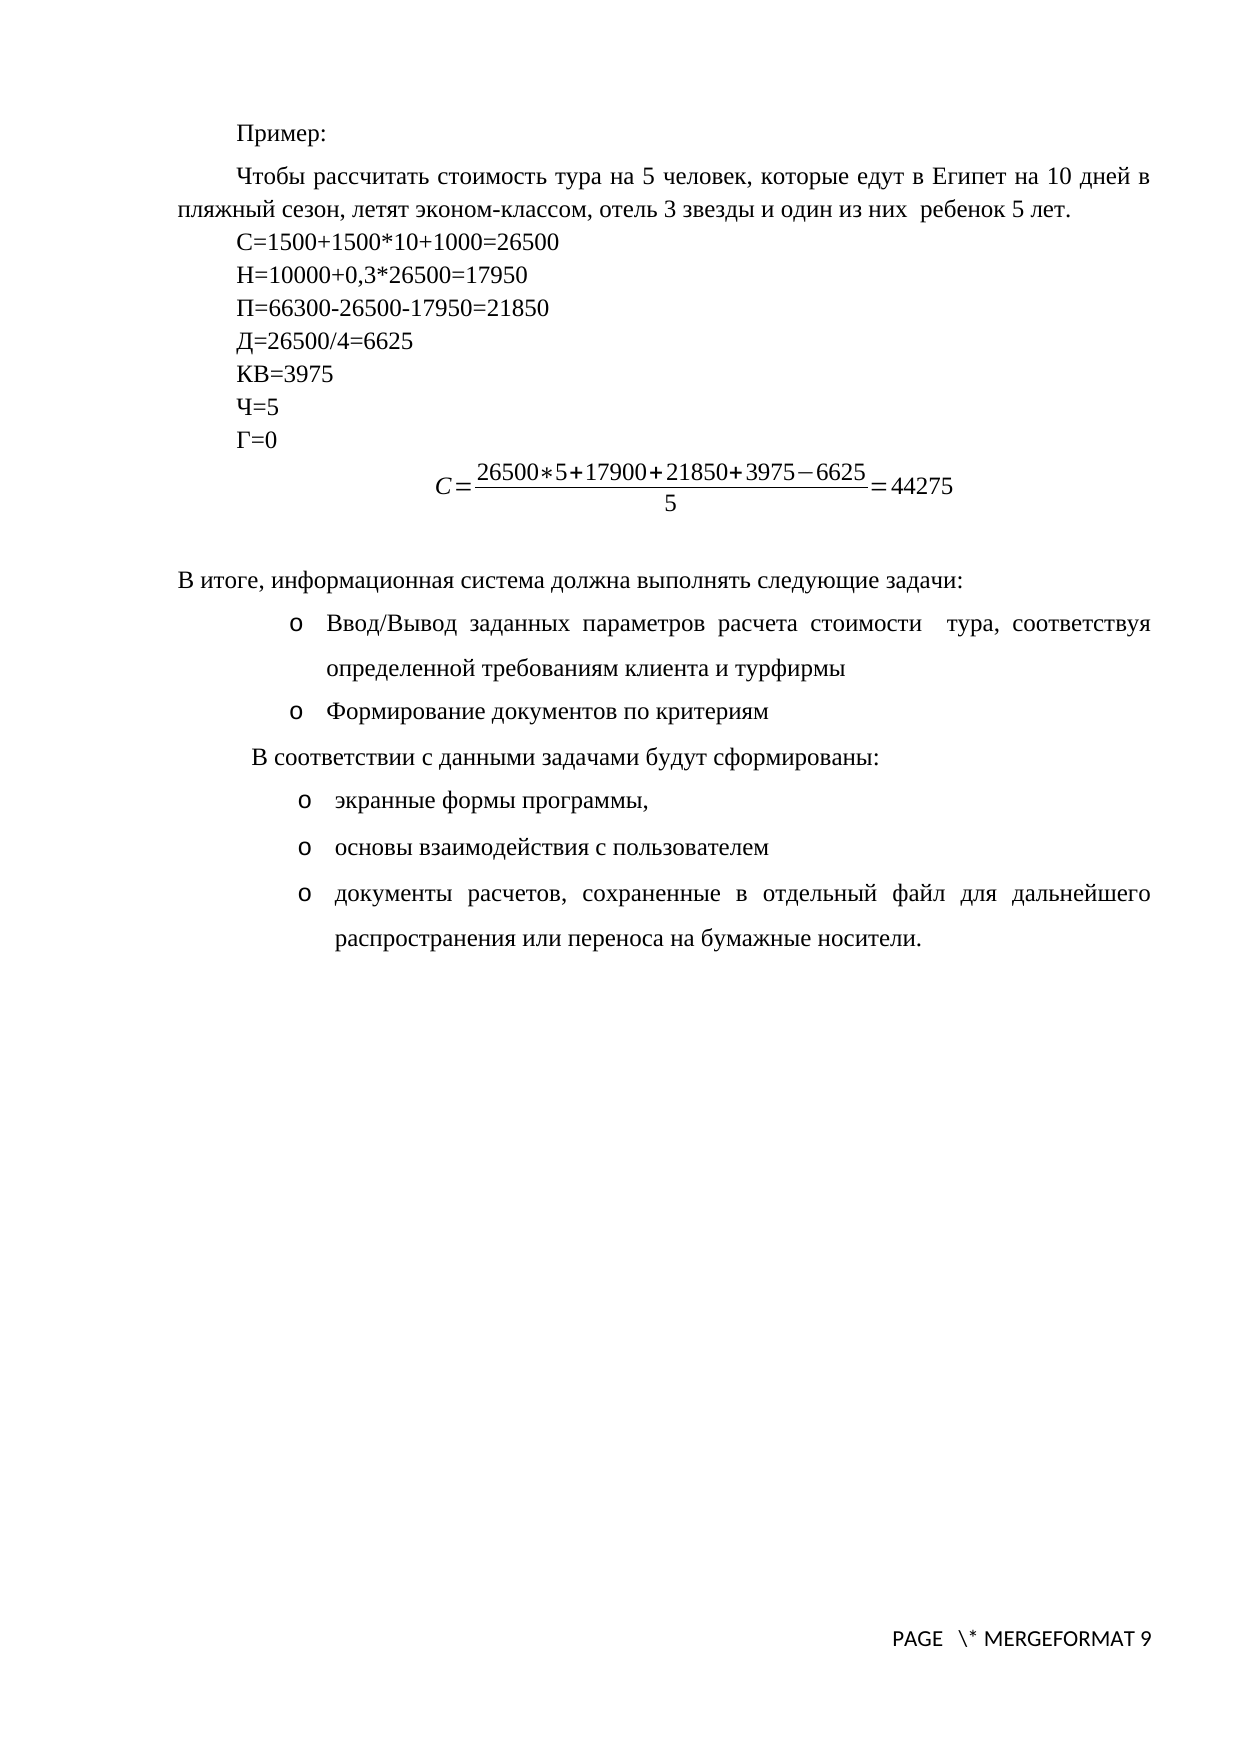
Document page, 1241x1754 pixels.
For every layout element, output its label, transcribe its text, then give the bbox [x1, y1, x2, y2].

text Пример: [177, 118, 1152, 147]
list Формирование документов по критериям [288, 696, 1152, 727]
list основы взаимодействия с пользователем [297, 832, 1152, 863]
text Чтобы рассчитать стоимость тура на 5 человек, которые едут в Египет на 10 дней в пляжный сезон, летят эконом-классом, отель 3 звезды и один из них ребенок 5 лет. [177, 161, 1152, 223]
text В соответствии с данными задачами будут сформированы: [251, 742, 1152, 771]
text Н=10000+0,3*26500=17950 [177, 260, 1152, 289]
text С=1500+1500*10+1000=26500 [177, 227, 1152, 256]
text Ч=5 [177, 392, 1152, 421]
list документы расчетов, сохраненные в отдельный файл для дальнейшего распространения или переноса на бумажные носители. [297, 878, 1152, 952]
text В итоге, информационная система должна выполнять следующие задачи: [177, 565, 1152, 593]
text Г=0 [177, 425, 1152, 454]
text Д=26500/4=6625 [177, 326, 1152, 355]
list экранные формы программы, [297, 786, 1152, 816]
text П=66300-26500-17950=21850 [177, 293, 1152, 322]
text КВ=3975 [177, 359, 1152, 388]
list Ввод/Вывод заданных параметров расчета стоимости тура, соответствуя определенной требованиям клиента и турфирмы [288, 608, 1152, 682]
